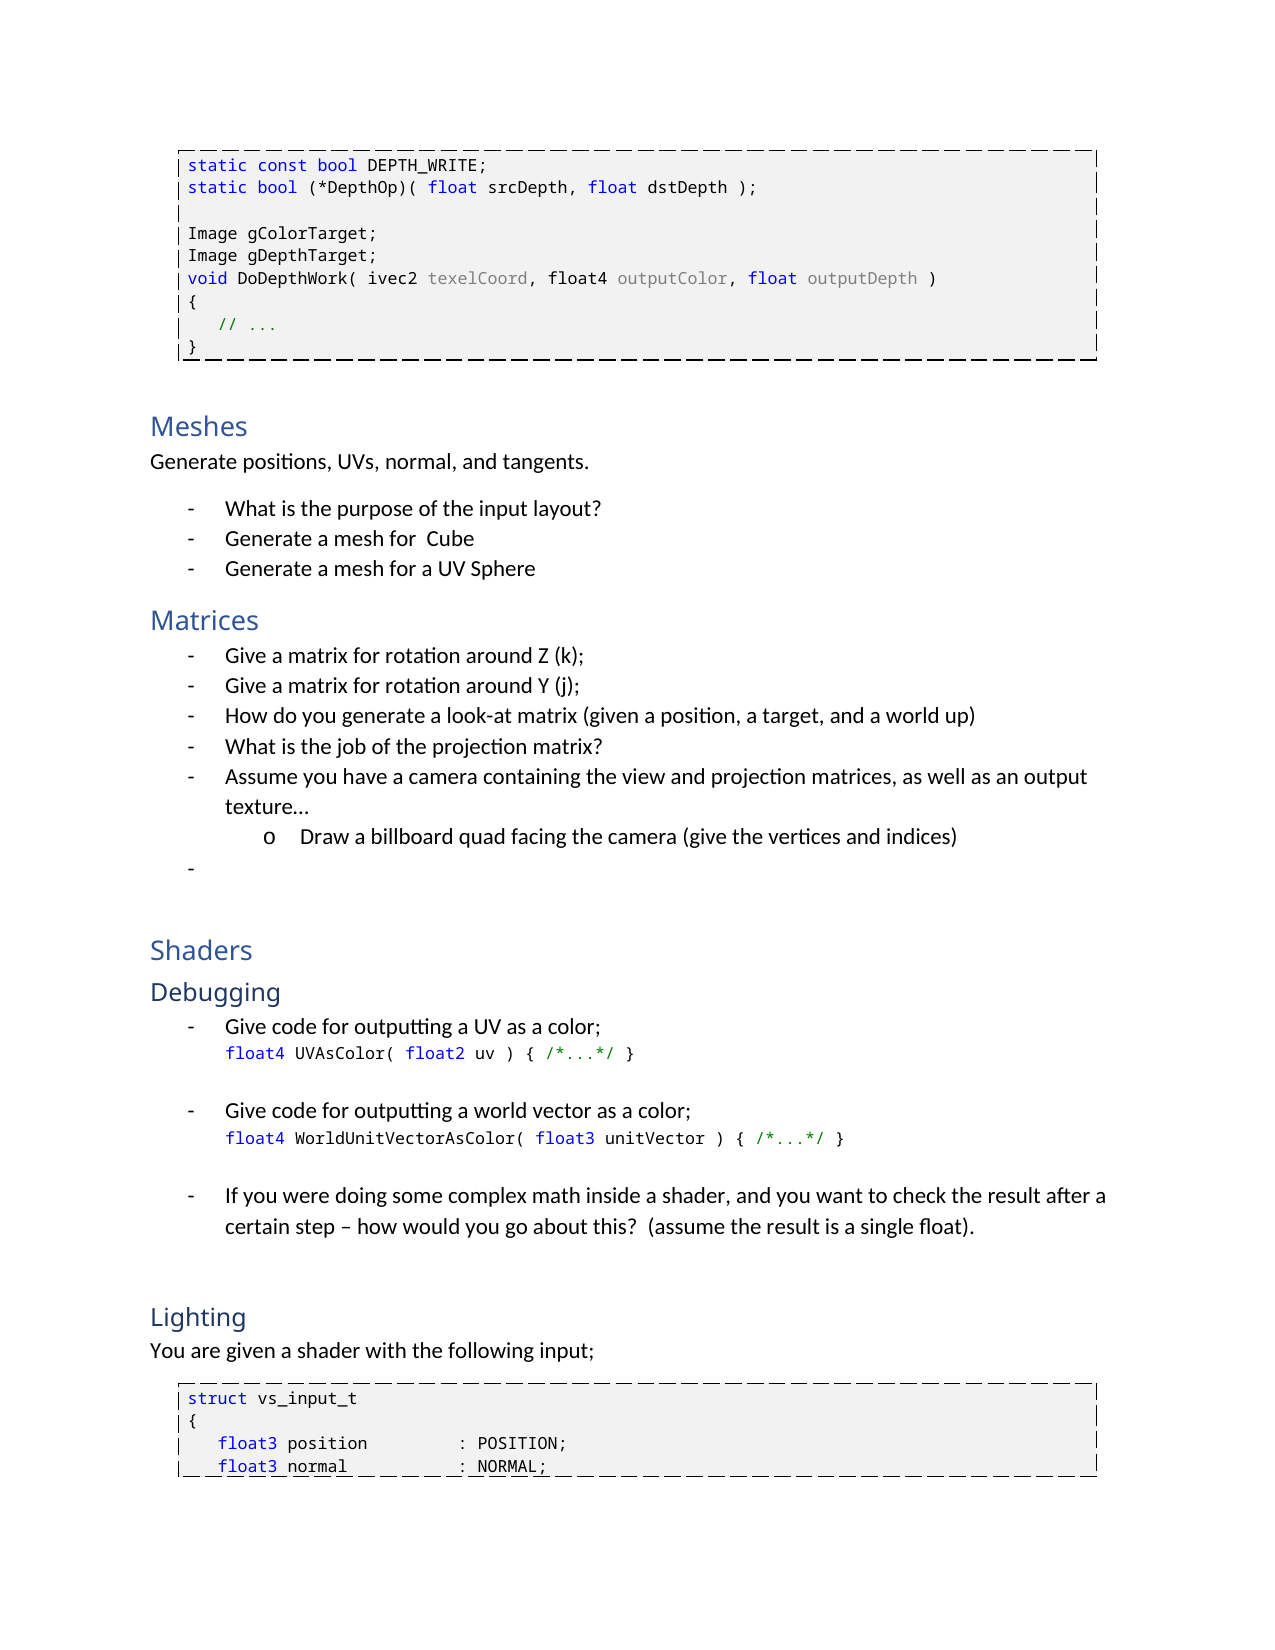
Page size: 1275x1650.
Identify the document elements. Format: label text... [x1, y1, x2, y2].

text Image gColorTarget; [178, 218, 1097, 241]
list Give code for outputting a world vector as a color; float4 WorldUnitVectorAsColor( float3 unitVector ) { /*...*/ } [187, 1097, 1125, 1179]
text { [178, 1406, 1097, 1429]
text { [178, 286, 1097, 309]
text void DoDepthWork( ivec2 texelCoord, float4 outputColor, float outputDepth ) [178, 263, 1097, 286]
subtitle Debugging [150, 975, 1125, 1009]
subtitle Matrices [150, 601, 1125, 638]
list Generate a mesh for Cube [187, 524, 1125, 552]
text static bool (*DepthOp)( float srcDepth, float dstDepth ); [178, 173, 1097, 195]
text Generate positions, UVs, normal, and tangents. [150, 447, 1125, 475]
list If you were doing some complex math inside a shader, and you want to check the result after a certain step – how would you go about this? (assume the result is a single float). [187, 1182, 1125, 1240]
text struct vs_input_t [178, 1383, 1097, 1406]
text You are given a shader with the following input; [150, 1336, 1125, 1364]
list What is the job of the projection matrix? [187, 732, 1125, 760]
list Give a matrix for rotation around Y (j); [187, 671, 1125, 699]
text static const bool DEPTH_WRITE; [178, 150, 1097, 173]
list Draw a billboard quad facing the camera (give the vertices and indices) [262, 822, 1125, 852]
text // ... [178, 309, 1097, 332]
subtitle Lighting [150, 1299, 1125, 1334]
list Assume you have a camera containing the view and projection matrices, as well as an output texture… [187, 762, 1125, 820]
text float3 position : POSITION; [178, 1429, 1097, 1451]
list What is the purpose of the input layout? [187, 494, 1125, 522]
text } [178, 332, 1097, 361]
list Give a matrix for rotation around Z (k); [187, 641, 1125, 669]
list Give code for outputting a UV as a color; float4 UVAsColor( float2 uv ) { /*...*/ } [187, 1012, 1125, 1094]
text float3 normal : NORMAL; [178, 1451, 1097, 1477]
list How do you generate a look-at matrix (given a position, a target, and a world up) [187, 702, 1125, 730]
subtitle Shaders [150, 931, 1125, 968]
list Generate a mesh for a UV Sphere [187, 554, 1125, 583]
text Image gDepthTarget; [178, 241, 1097, 263]
subtitle Meshes [150, 407, 1125, 444]
